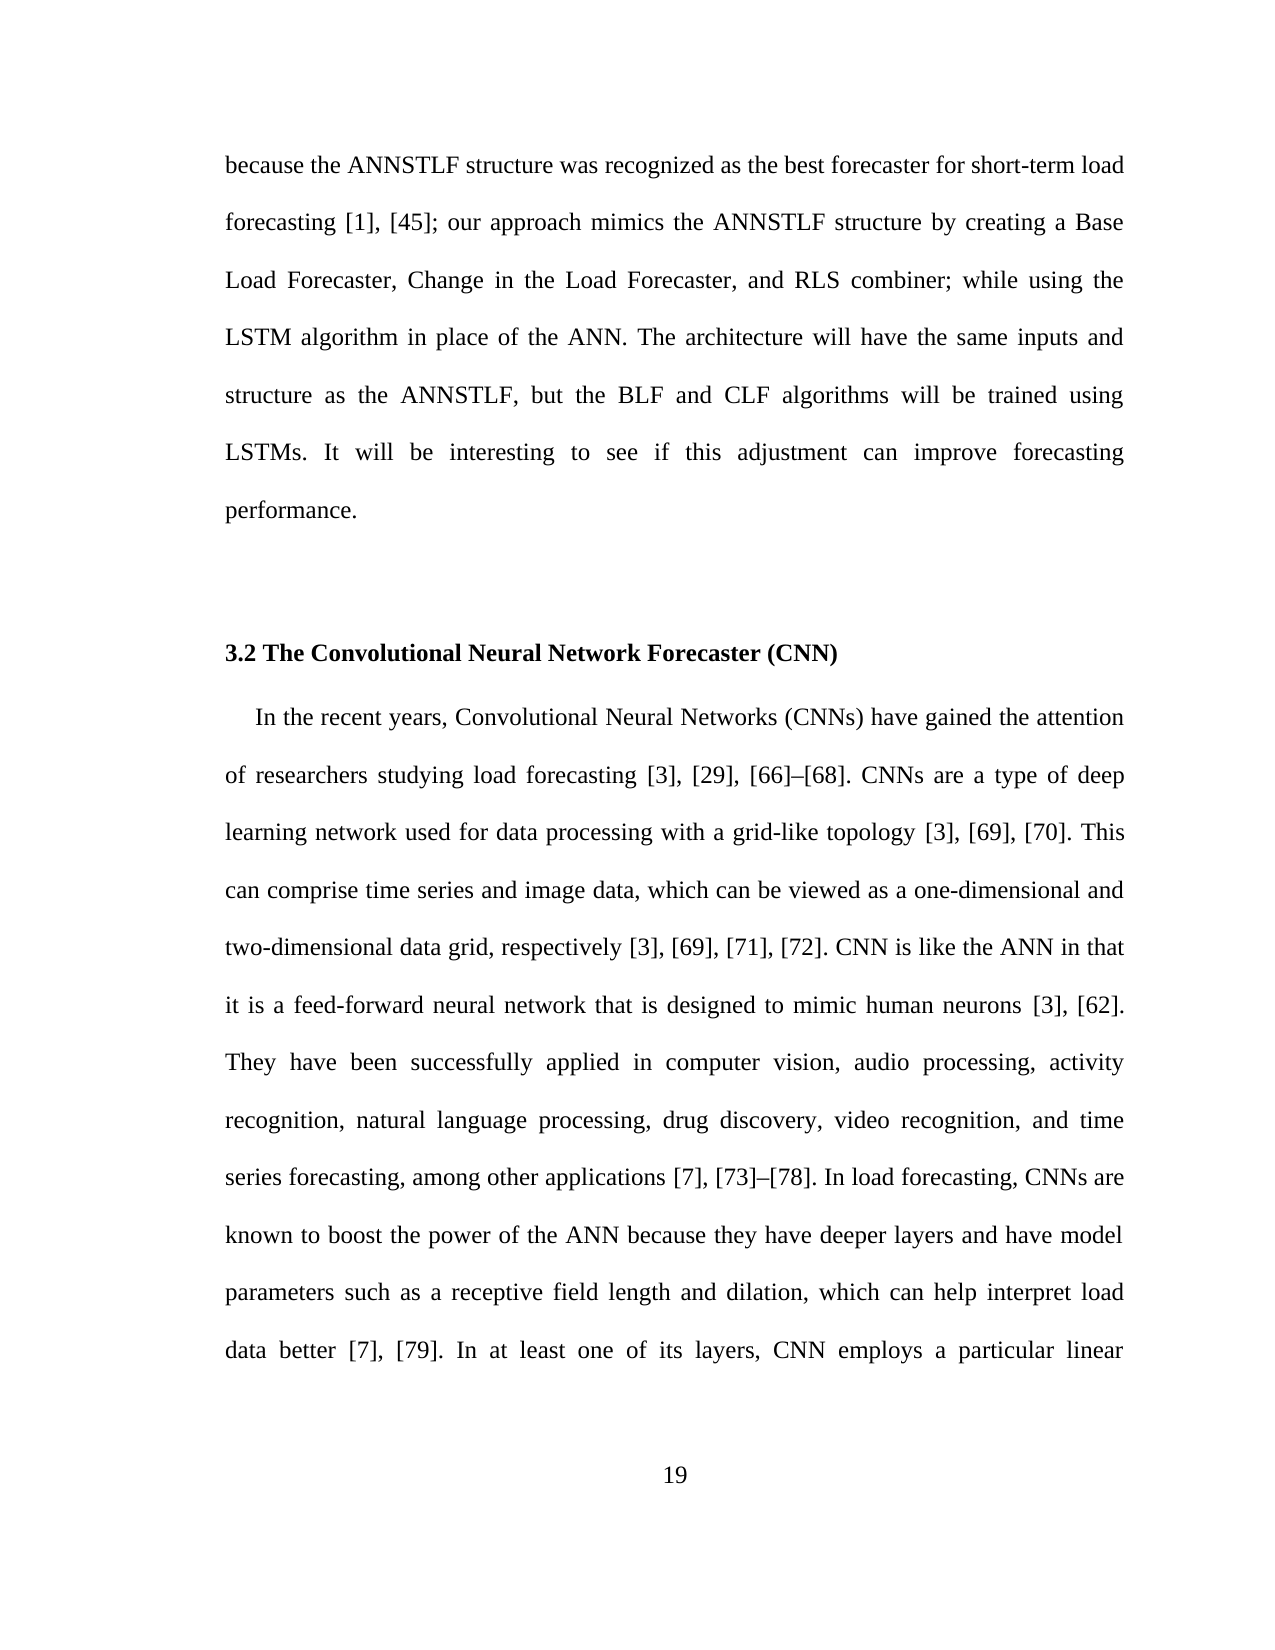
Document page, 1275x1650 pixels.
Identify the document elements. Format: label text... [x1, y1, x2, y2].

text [225, 702, 1125, 1363]
subtitle 3.2 The Convolutional Neural Network Forecaster (CNN) [225, 638, 1125, 667]
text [225, 150, 1125, 524]
